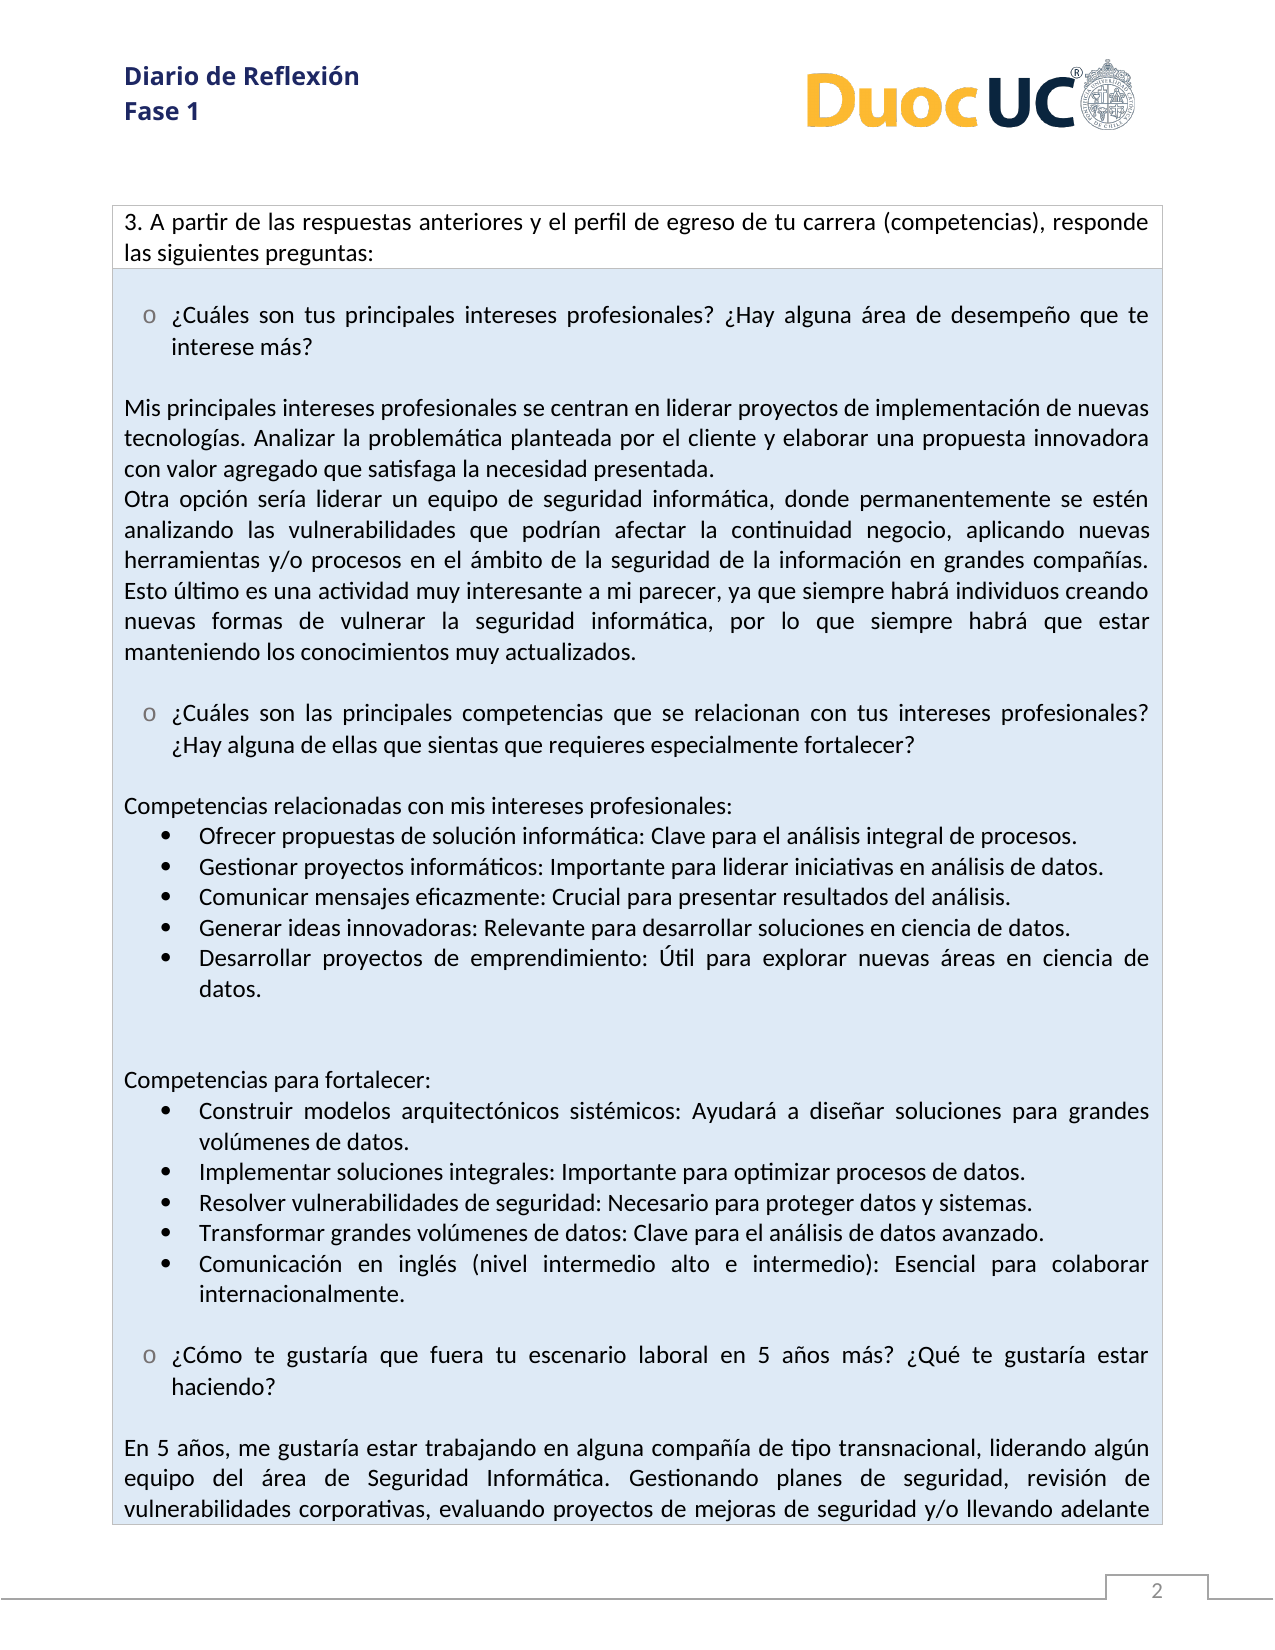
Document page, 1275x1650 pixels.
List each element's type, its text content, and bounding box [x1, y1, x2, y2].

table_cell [113, 269, 1162, 1524]
table_header 3. A partir de las respuestas anteriores y el perfil de egreso de tu carrera (competencias), responde las siguientes preguntas: [113, 206, 1162, 267]
picture [807, 59, 1135, 130]
